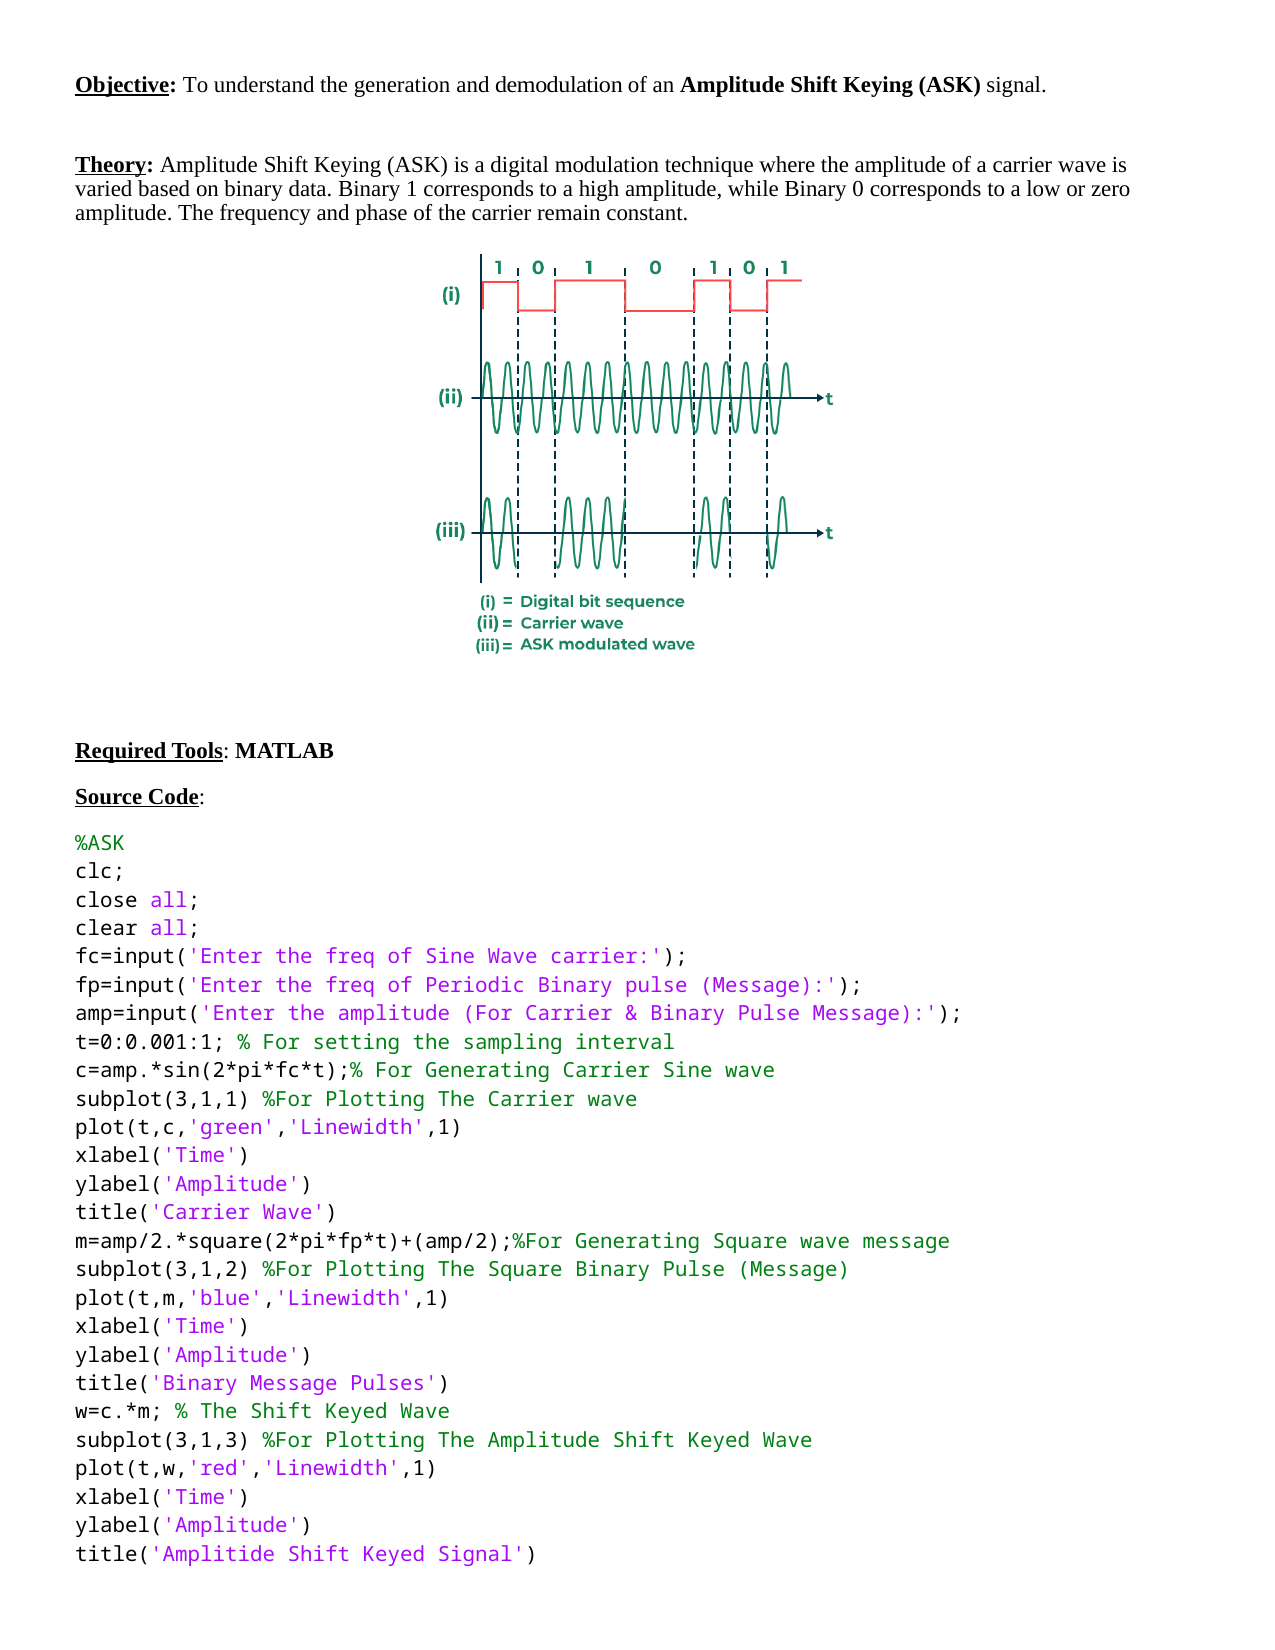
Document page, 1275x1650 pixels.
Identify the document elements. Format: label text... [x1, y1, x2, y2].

text m=amp/2.*square(2*pi*fp*t)+(amp/2);%For Generating Square wave message [75, 1226, 1188, 1254]
text %ASK [75, 828, 1188, 856]
text c=amp.*sin(2*pi*fc*t);% For Generating Carrier Sine wave [75, 1055, 1188, 1084]
text plot(t,w,'red','Linewidth',1) [75, 1453, 1188, 1482]
text fp=input('Enter the freq of Periodic Binary pulse (Message):'); [75, 970, 1188, 998]
text Required Tools: MATLAB [75, 738, 1188, 764]
text title('Amplitide Shift Keyed Signal') [75, 1539, 1188, 1567]
text clc; [75, 856, 1188, 885]
text Objective: To understand the generation and demodulation of an Amplitude Shift Keying (ASK) signal. [75, 74, 1188, 97]
text fc=input('Enter the freq of Sine Wave carrier:'); [75, 942, 1188, 970]
text ylabel('Amplitude') [75, 1169, 1188, 1197]
text Source Code: [75, 783, 1188, 809]
text t=0:0.001:1; % For setting the sampling interval [75, 1027, 1188, 1055]
text title('Carrier Wave') [75, 1197, 1188, 1226]
text close all; [75, 885, 1188, 913]
text w=c.*m; % The Shift Keyed Wave [75, 1397, 1188, 1425]
text title('Binary Message Pulses') [75, 1368, 1188, 1397]
text amp=input('Enter the amplitude (For Carrier & Binary Pulse Message):'); [75, 998, 1188, 1027]
text plot(t,m,'blue','Linewidth',1) [75, 1283, 1188, 1311]
text plot(t,c,'green','Linewidth',1) [75, 1112, 1188, 1141]
text subplot(3,1,2) %For Plotting The Square Binary Pulse (Message) [75, 1254, 1188, 1283]
text xlabel('Time') [75, 1482, 1188, 1510]
text Theory: Amplitude Shift Keying (ASK) is a digital modulation technique where the amplitude of a carrier wave is varied based on binary data. Binary 1 corresponds to a high amplitude, while Binary 0 corresponds to a low or zero amplitude. The frequency and phase of the carrier remain constant. [75, 154, 1183, 225]
text xlabel('Time') [75, 1141, 1188, 1169]
text clear all; [75, 913, 1188, 942]
text ylabel('Amplitude') [75, 1510, 1188, 1539]
text xlabel('Time') [75, 1311, 1188, 1340]
text subplot(3,1,1) %For Plotting The Carrier wave [75, 1084, 1188, 1112]
text subplot(3,1,3) %For Plotting The Amplitude Shift Keyed Wave [75, 1425, 1188, 1453]
picture [412, 242, 851, 658]
text ylabel('Amplitude') [75, 1340, 1188, 1368]
